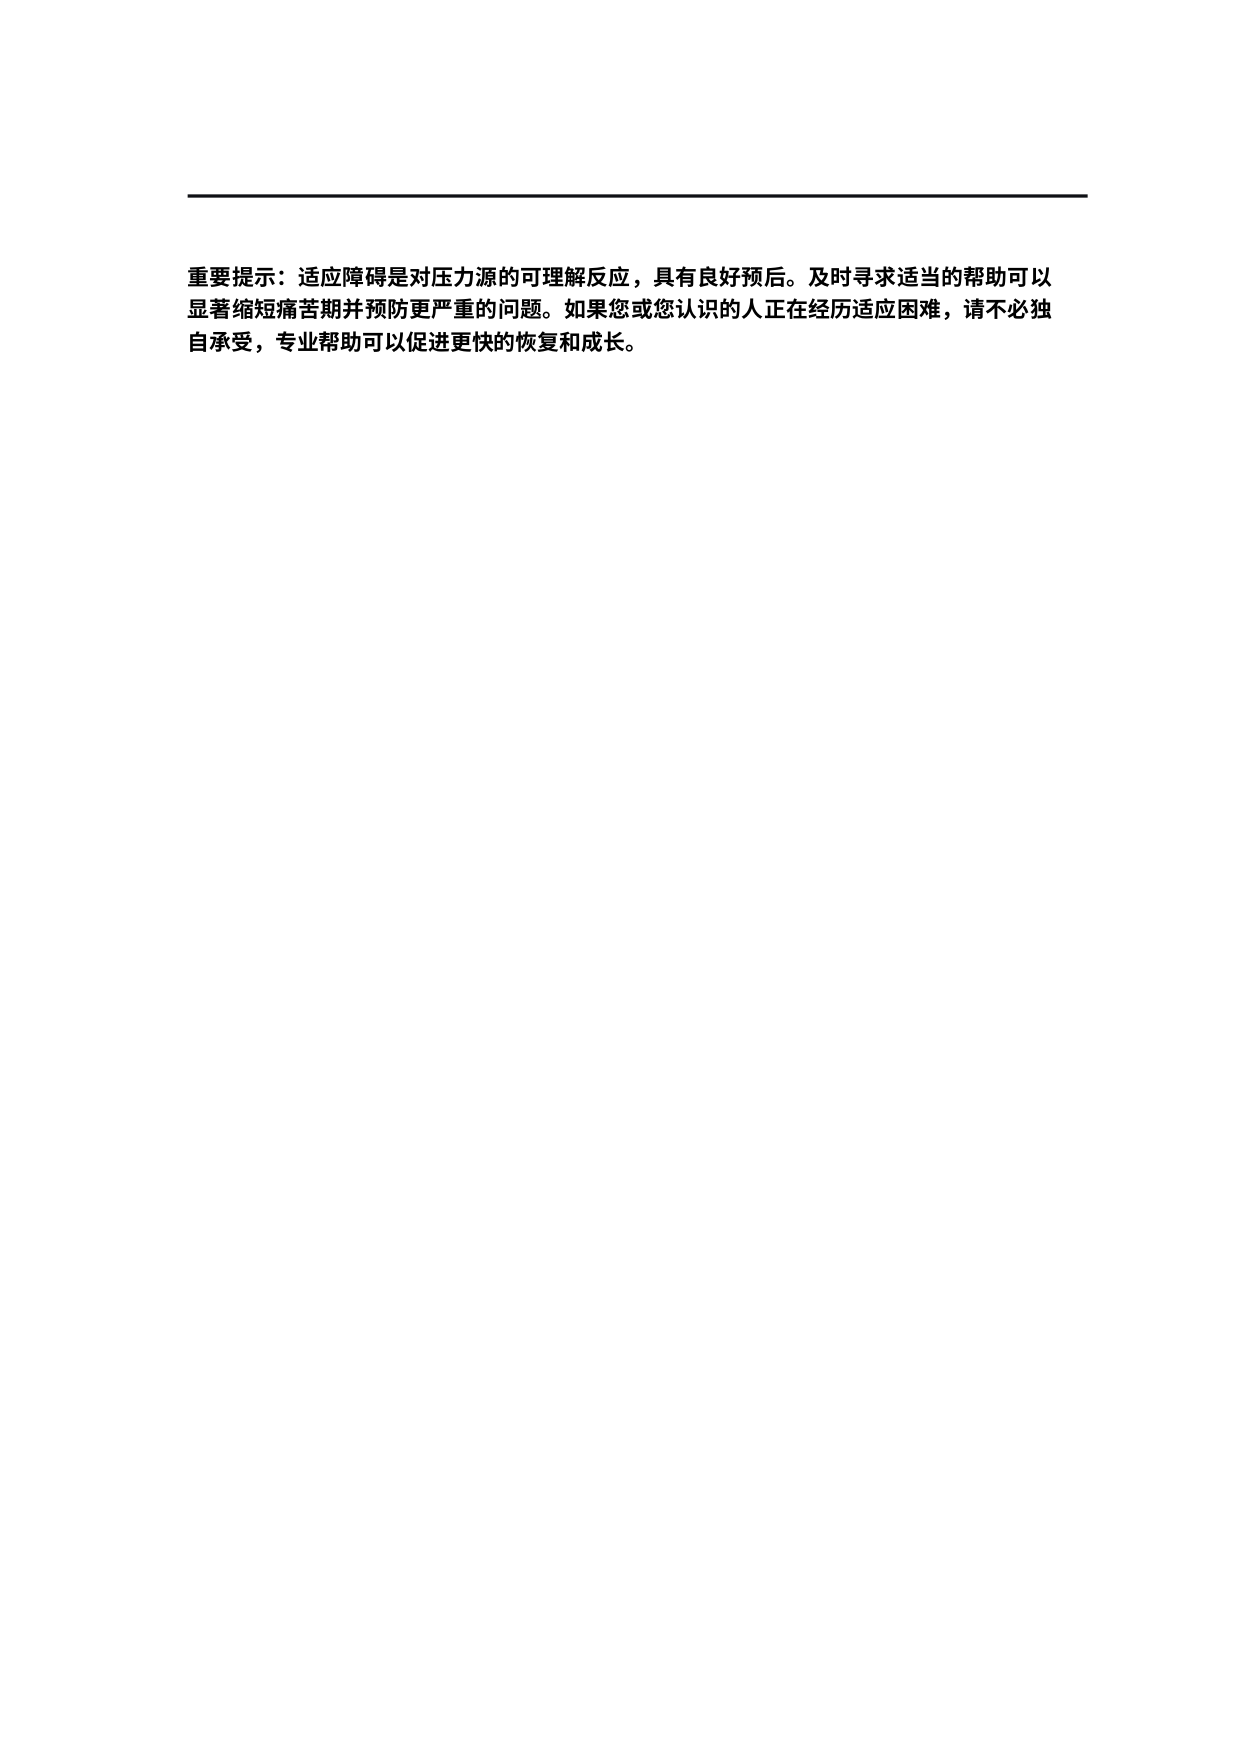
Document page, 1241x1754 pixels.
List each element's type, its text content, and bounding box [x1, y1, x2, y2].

text 重要提示：适应障碍是对压力源的可理解反应，具有良好预后。及时寻求适当的帮助可以显著缩短痛苦期并预防更严重的问题。如果您或您认识的人正在经历适应困难，请不必独自承受，专业帮助可以促进更快的恢复和成长。 [187, 259, 1053, 357]
